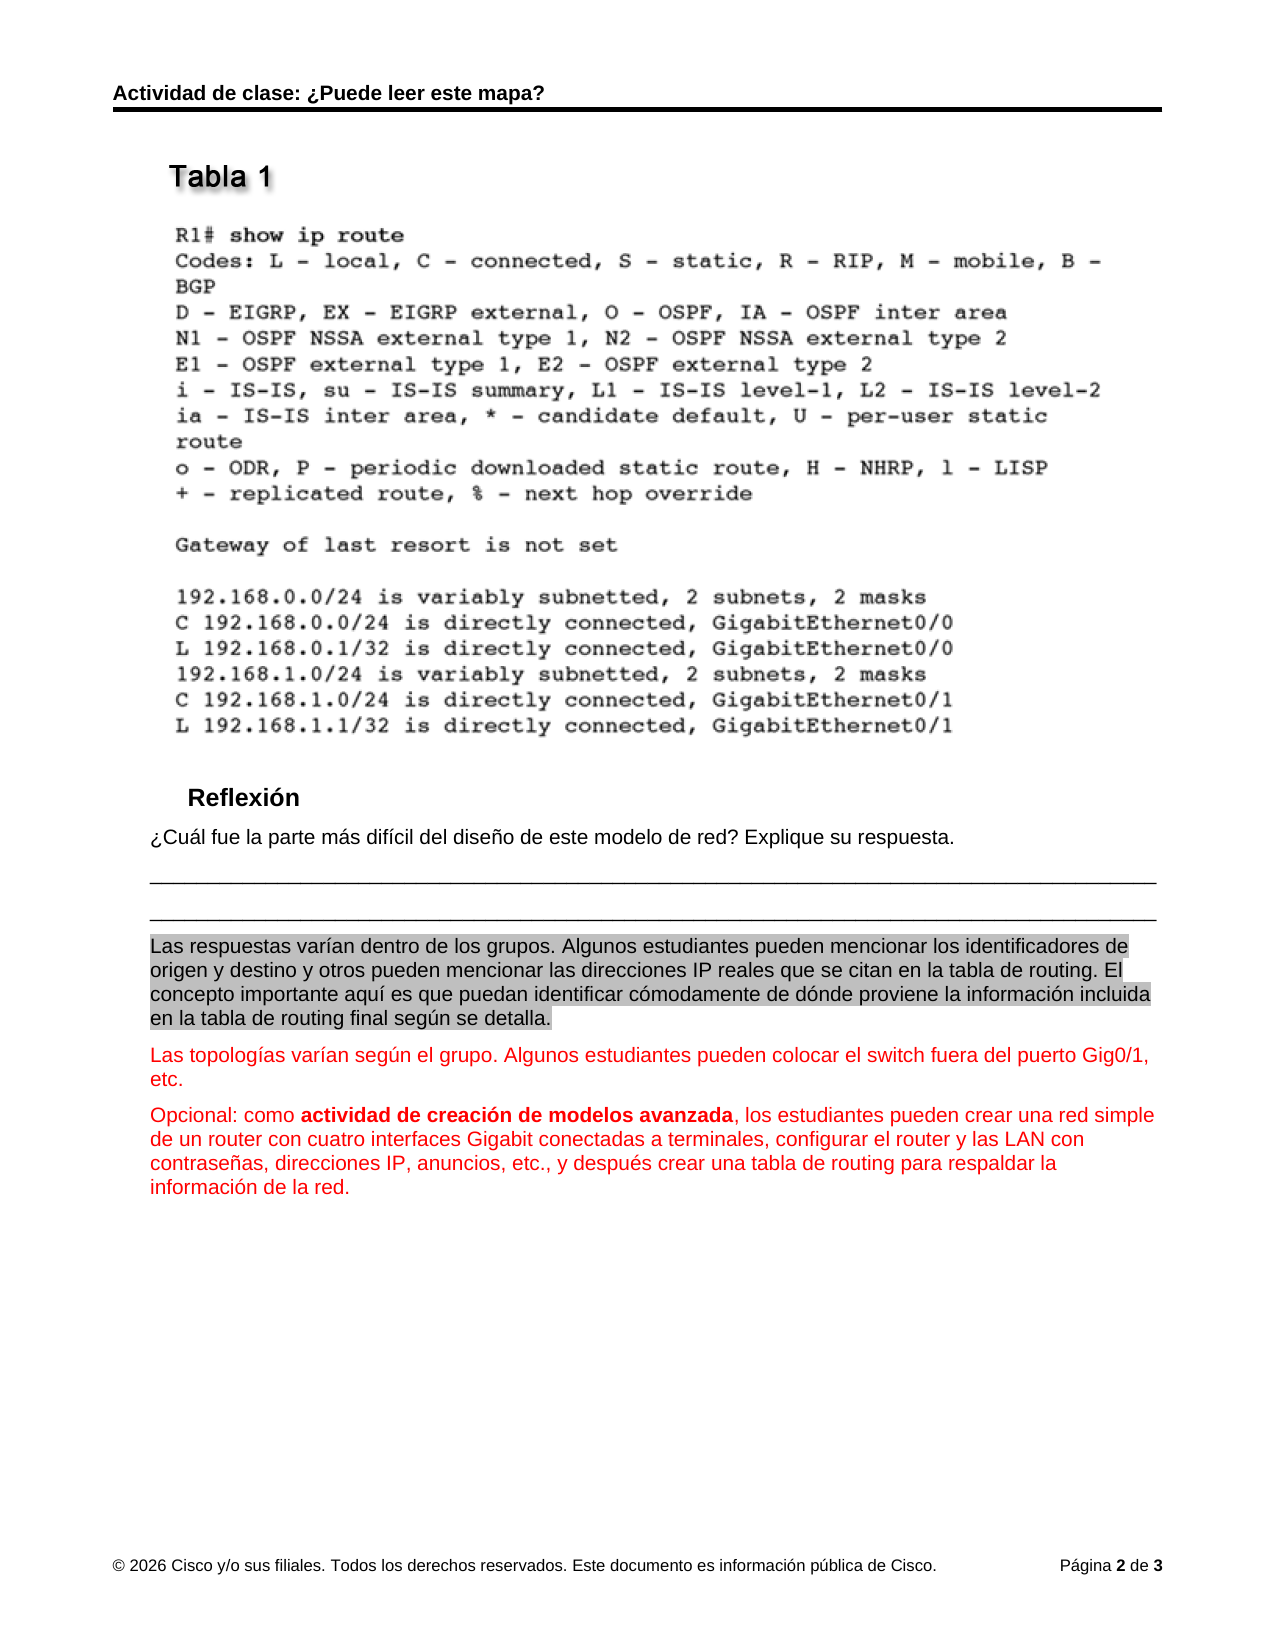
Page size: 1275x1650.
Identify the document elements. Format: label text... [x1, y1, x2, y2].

text Opcional: como actividad de creación de modelos avanzada, los estudiantes pueden crear una red simple de un router con cuatro interfaces Gigabit conectadas a terminales, configurar el router y las LAN con contraseñas, direcciones IP, anuncios, etc., y después crear una tabla de routing para respaldar la información de la red. [150, 1103, 1162, 1199]
text Las topologías varían según el grupo. Algunos estudiantes pueden colocar el switch fuera del puerto Gig0/1, etc. [150, 1042, 1162, 1090]
text Las respuestas varían dentro de los grupos. Algunos estudiantes pueden mencionar los identificadores de origen y destino y otros pueden mencionar las direcciones IP reales que se citan en la tabla de routing. El concepto importante aquí es que puedan identificar cómodamente de dónde proviene la información incluida en la tabla de routing final según se detalla. [552, 934, 1162, 1030]
text Reflexión [112, 783, 1162, 812]
text _______________________________________________________________________________________ [150, 898, 1162, 922]
picture [157, 150, 1118, 755]
text _______________________________________________________________________________________ [150, 861, 1162, 885]
text ¿Cuál fue la parte más difícil del diseño de este modelo de red? Explique su respuesta. [150, 825, 1162, 849]
